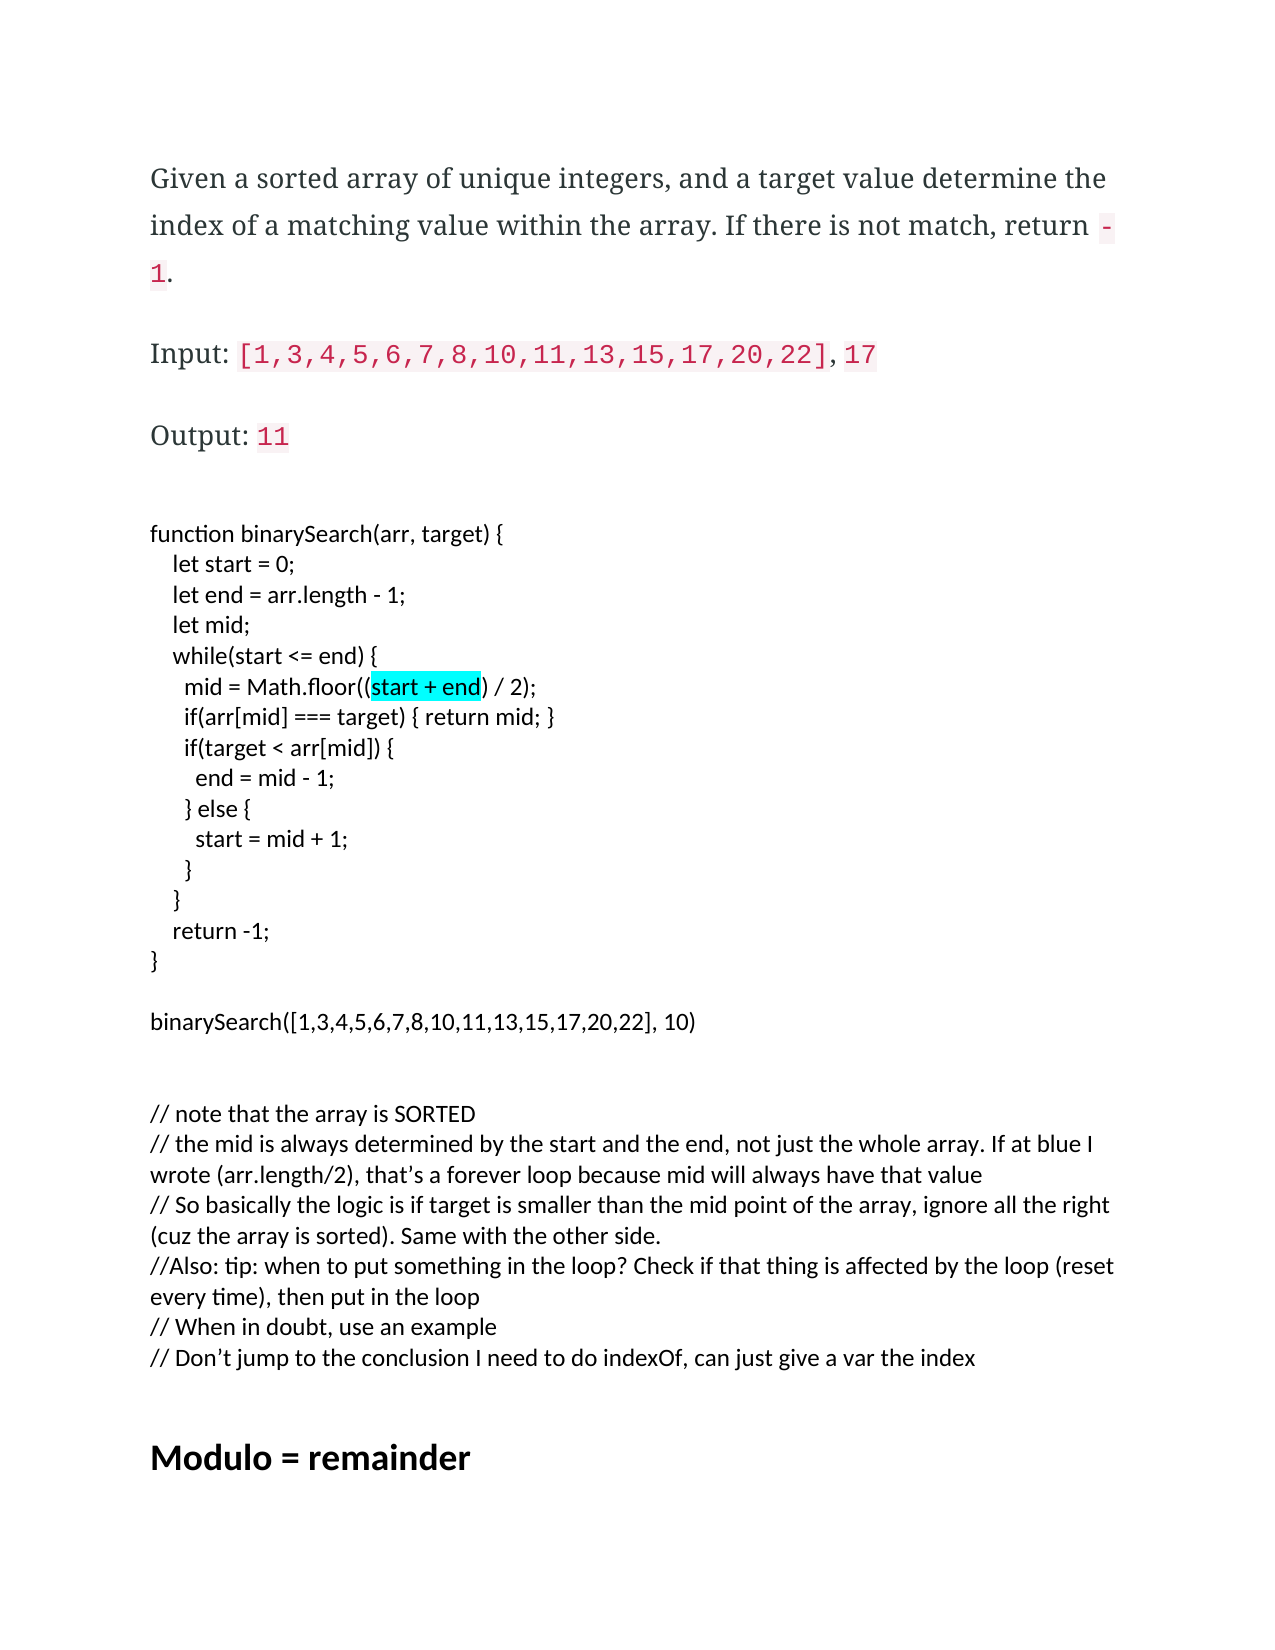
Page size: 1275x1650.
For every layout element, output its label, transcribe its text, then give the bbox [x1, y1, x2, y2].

text } [150, 854, 1125, 884]
text Given a sorted array of unique integers, and a target value determine the index of a matching value within the array. If there is not match, return -1. [150, 150, 1125, 291]
text // Don’t jump to the conclusion I need to do indexOf, can just give a var the index [150, 1342, 1125, 1373]
text } [150, 945, 1125, 976]
text // So basically the logic is if target is smaller than the mid point of the array, ignore all the right (cuz the array is sorted). Same with the other side. [150, 1189, 1125, 1251]
text let end = arr.length - 1; [150, 579, 1125, 609]
text Output: 11 [150, 406, 1125, 453]
text function binarySearch(arr, target) { [150, 518, 1125, 548]
text mid = Math.floor((start + end) / 2); [481, 671, 1125, 701]
text } else { [150, 793, 1125, 823]
text // the mid is always determined by the start and the end, not just the whole array. If at blue I wrote (arr.length/2), that’s a forever loop because mid will always have that value [150, 1128, 1125, 1189]
text binarySearch([1,3,4,5,6,7,8,10,11,13,15,17,20,22], 10) [150, 1006, 1125, 1037]
text end = mid - 1; [150, 762, 1125, 793]
text while(start <= end) { [150, 640, 1125, 671]
text } [150, 884, 1125, 915]
text Input: [1,3,4,5,6,7,8,10,11,13,15,17,20,22], 17 [150, 325, 1125, 372]
text // note that the array is SORTED [150, 1098, 1125, 1128]
text Modulo = remainder [150, 1434, 1125, 1479]
text mid = Math.floor((start + end) / 2); [150, 671, 371, 701]
text //Also: tip: when to put something in the loop? Check if that thing is affected by the loop (reset every time), then put in the loop [150, 1251, 1125, 1312]
text // When in doubt, use an example [150, 1312, 1125, 1342]
text let start = 0; [150, 548, 1125, 579]
text start = mid + 1; [150, 823, 1125, 854]
text let mid; [150, 609, 1125, 640]
text return -1; [150, 915, 1125, 945]
text if(target < arr[mid]) { [150, 732, 1125, 762]
text if(arr[mid] === target) { return mid; } [150, 701, 1125, 732]
